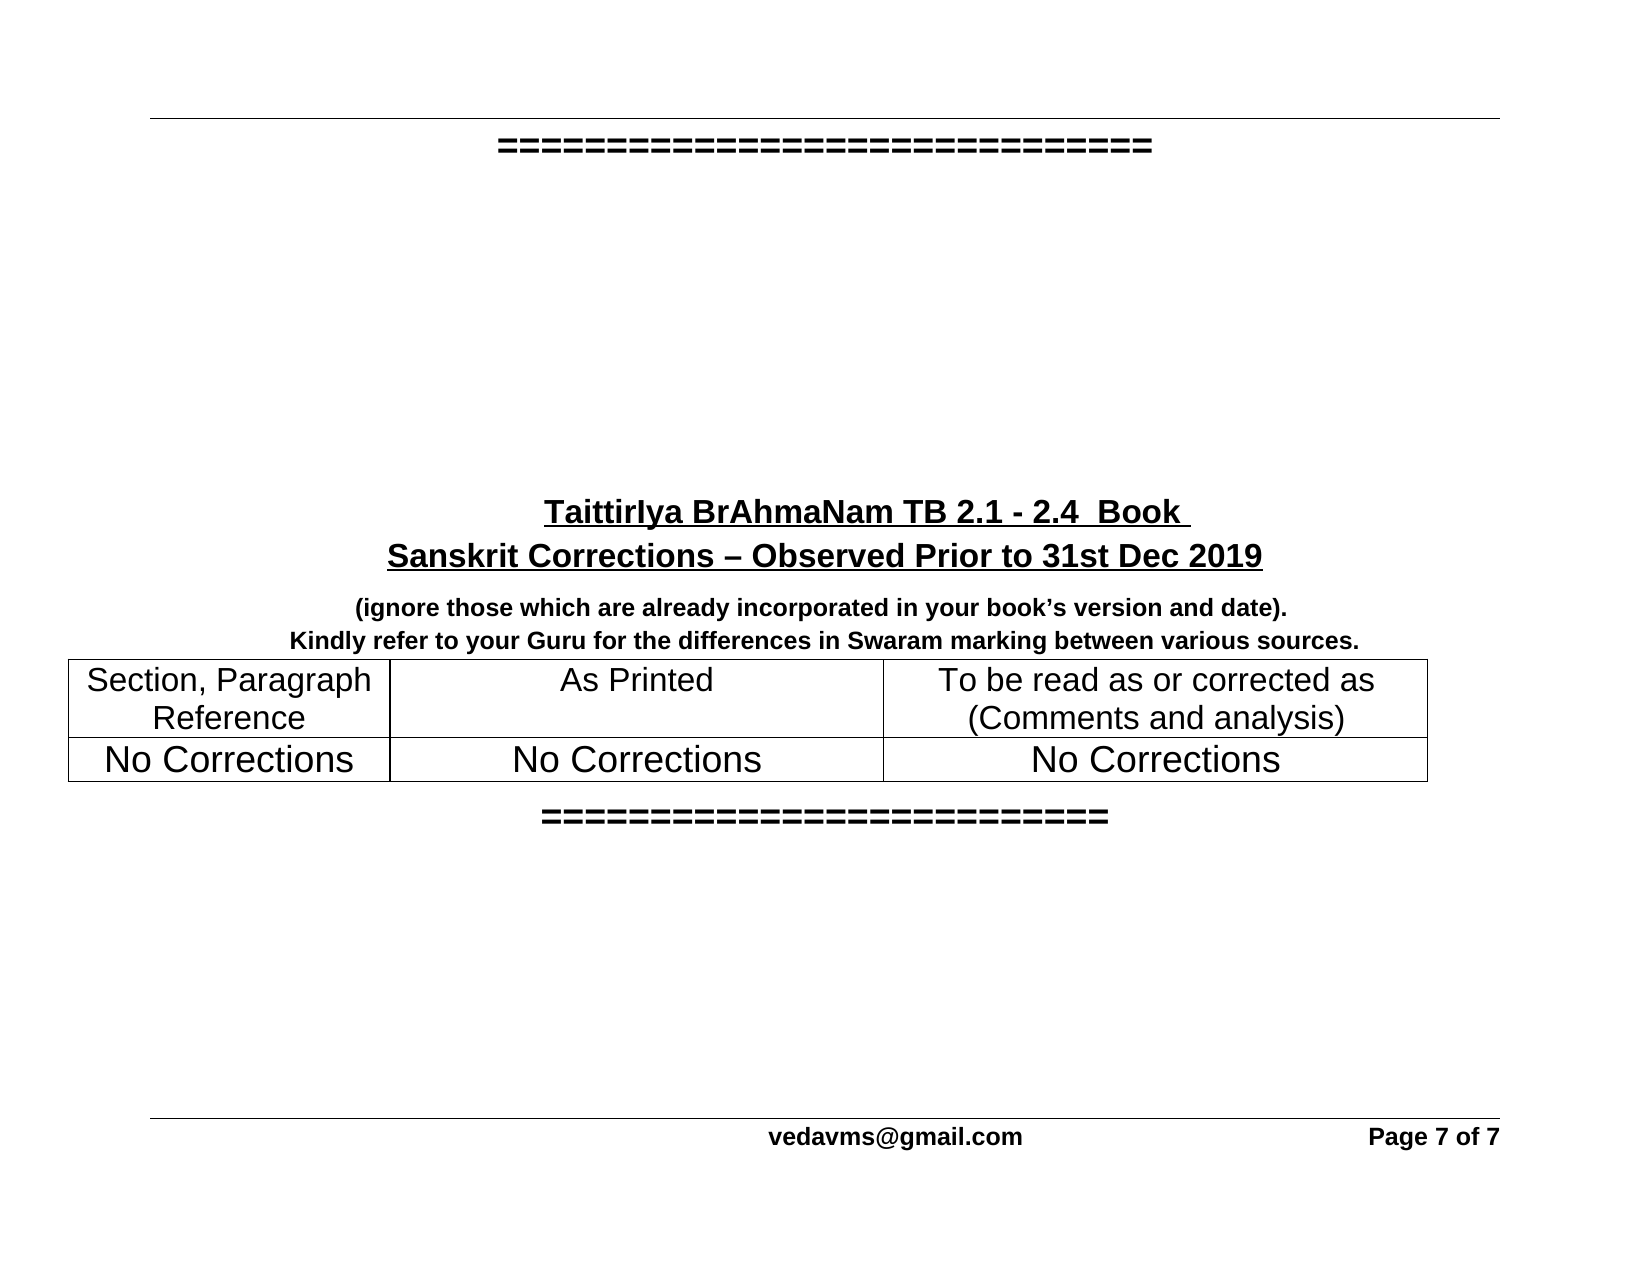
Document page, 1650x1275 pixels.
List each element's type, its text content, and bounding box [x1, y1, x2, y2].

text ============================== [150, 124, 1500, 167]
text TaittirIya BrAhmaNam TB 2.1 - 2.4 Book [150, 492, 1500, 530]
table_cell No Corrections [884, 738, 1427, 781]
table_header To be read as or corrected as (Comments and analysis) [884, 660, 1427, 737]
text (ignore those which are already incorporated in your book’s version and date). Kindly refer to your Guru for the differences in Swaram marking between various sources. [150, 593, 1500, 654]
table_cell No Corrections [391, 738, 883, 781]
text ========================== [150, 794, 1500, 837]
table_cell No Corrections [69, 738, 389, 781]
text Sanskrit Corrections – Observed Prior to 31st Dec 2019 [150, 536, 1500, 574]
table_header As Printed [391, 660, 883, 737]
table_header Section, Paragraph Reference [69, 660, 389, 737]
